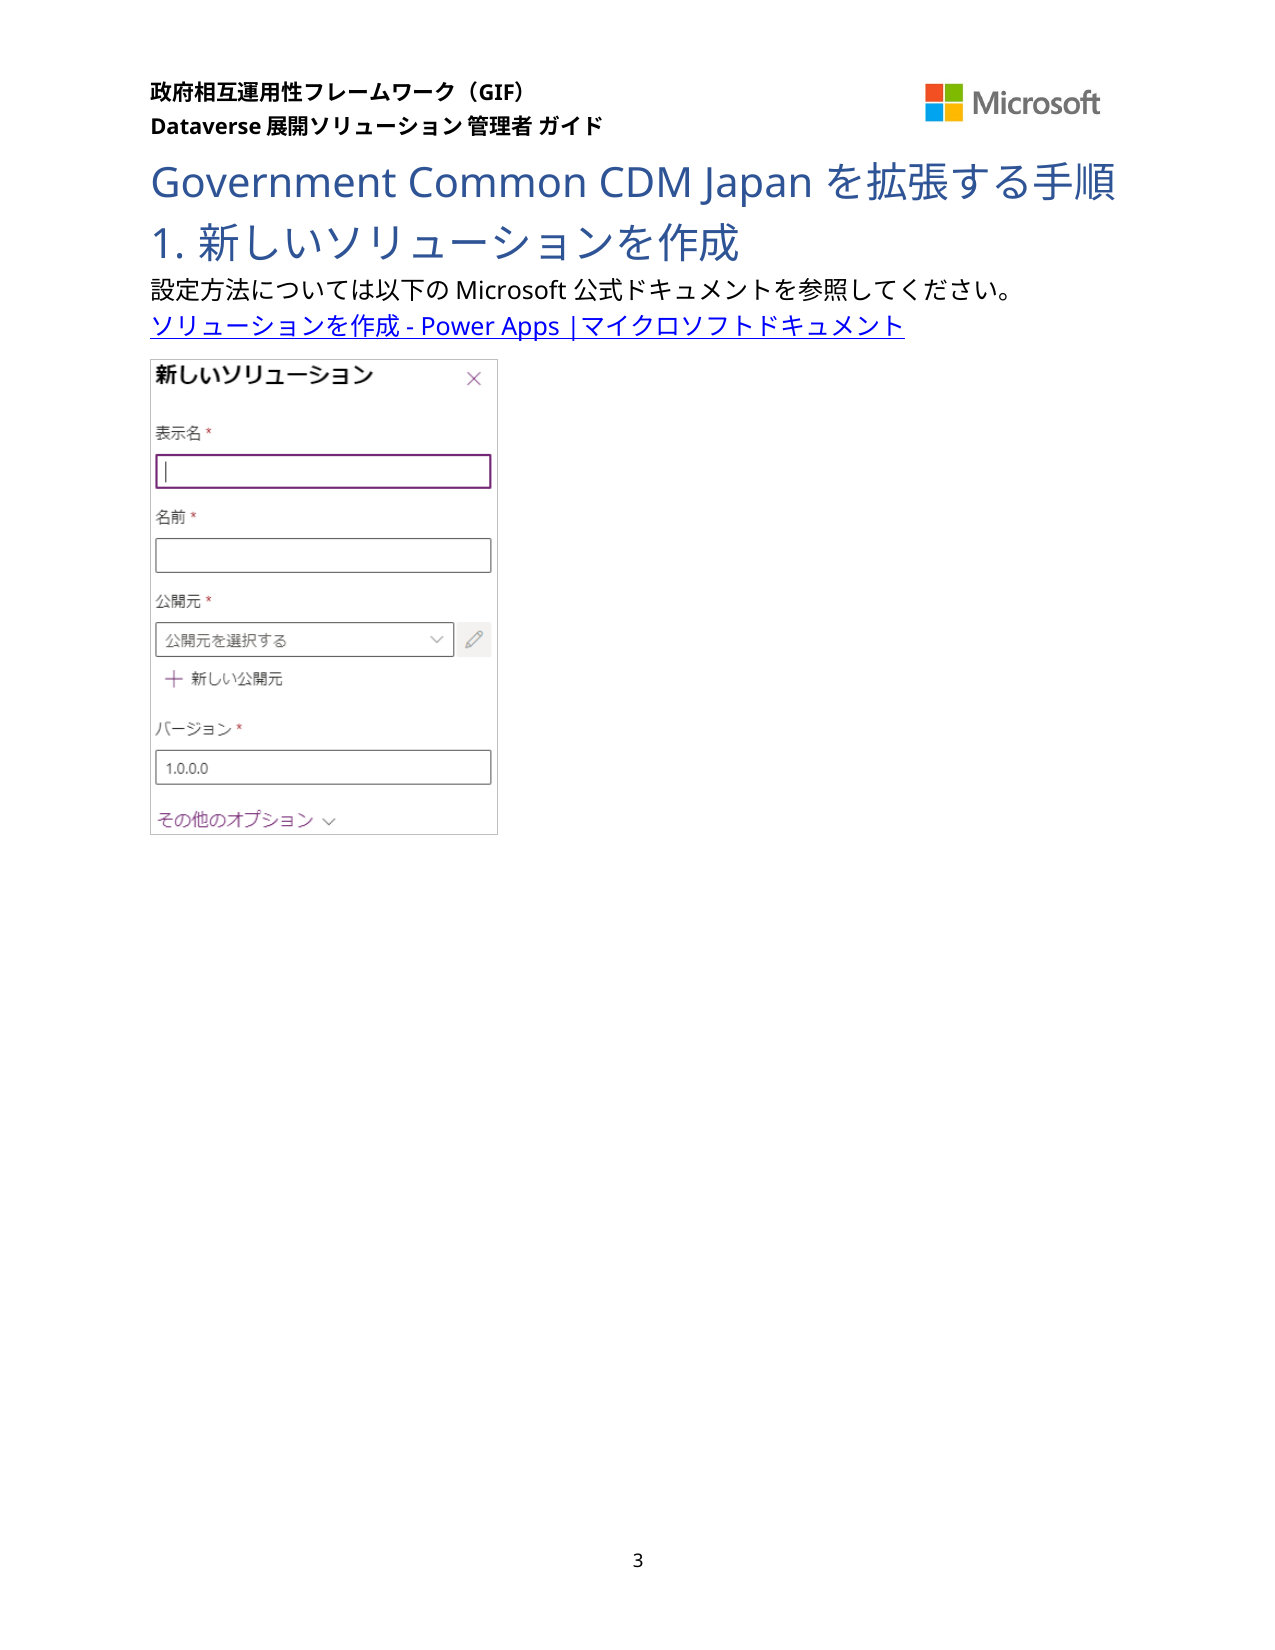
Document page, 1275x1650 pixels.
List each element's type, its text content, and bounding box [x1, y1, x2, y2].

subtitle 新しいソリューションを作成 [150, 210, 1124, 270]
picture [151, 360, 497, 834]
picture [925, 61, 1124, 135]
text 設定方法については以下のMicrosoft 公式ドキュメントを参照してください。 ソリューションを作成 - Power Apps |マイクロソフトドキュメント [150, 270, 1124, 343]
subtitle Government Common CDM Japan を拡張する手順 [150, 149, 1124, 210]
